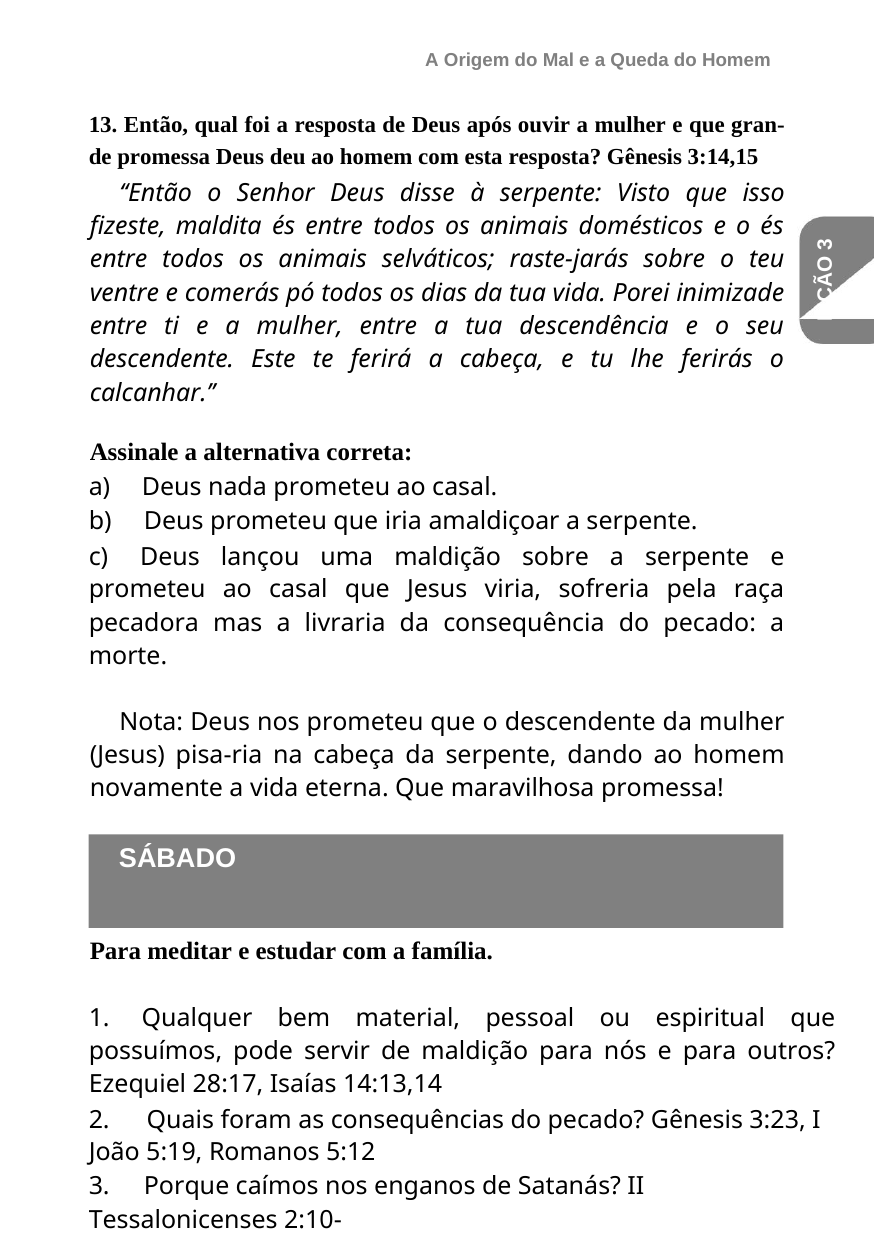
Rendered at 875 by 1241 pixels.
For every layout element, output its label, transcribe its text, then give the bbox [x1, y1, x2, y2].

list Porque caímos nos enganos de Satanás? II Tessalonicenses 2:10- [88, 1168, 836, 1236]
list Deus prometeu que iria amaldiçoar a serpente. [88, 503, 785, 537]
list Deus nada prometeu ao casal. [88, 468, 785, 503]
text Nota: Deus nos prometeu que o descendente da mulher (Jesus) pisa-ria na cabeça da serpente, dando ao homem novamente a vida eterna. Que maravilhosa promessa! [89, 704, 785, 804]
text Assinale a alternativa correta: [89, 437, 785, 466]
list Deus lançou uma maldição sobre a serpente e prometeu ao casal que Jesus viria, sofreria pela raça pecadora mas a livraria da consequência do pecado: a morte. [88, 538, 785, 672]
text ‘‘Então o Senhor Deus disse à serpente: Visto que isso fizeste, maldita és entre todos os animais domésticos e o és entre todos os animais selváticos; raste-jarás sobre o teu ventre e comerás pó todos os dias da tua vida. Porei inimizade entre ti e a mulher, entre a tua descendência e o seu descendente. Este te ferirá a cabeça, e tu lhe ferirás o calcanhar.’’ [89, 174, 785, 408]
list Qualquer bem material, pessoal ou espiritual que possuímos, pode servir de maldição para nós e para outros? Ezequiel 28:17, Isaías 14:13,14 [88, 1000, 836, 1100]
picture [797, 215, 874, 346]
table_header LIÇÃO 3 [812, 238, 836, 321]
text A Origem do Mal e a Queda do Homem [425, 49, 785, 70]
text SÁBADO [119, 842, 836, 874]
text Para meditar e estudar com a família. [89, 936, 836, 965]
list Quais foram as consequências do pecado? Gênesis 3:23, I João 5:19, Romanos 5:12 [88, 1102, 836, 1168]
list Então, qual foi a resposta de Deus após ouvir a mulher e que gran-de promessa Deus deu ao homem com esta resposta? Gênesis 3:14,15 [88, 111, 785, 169]
